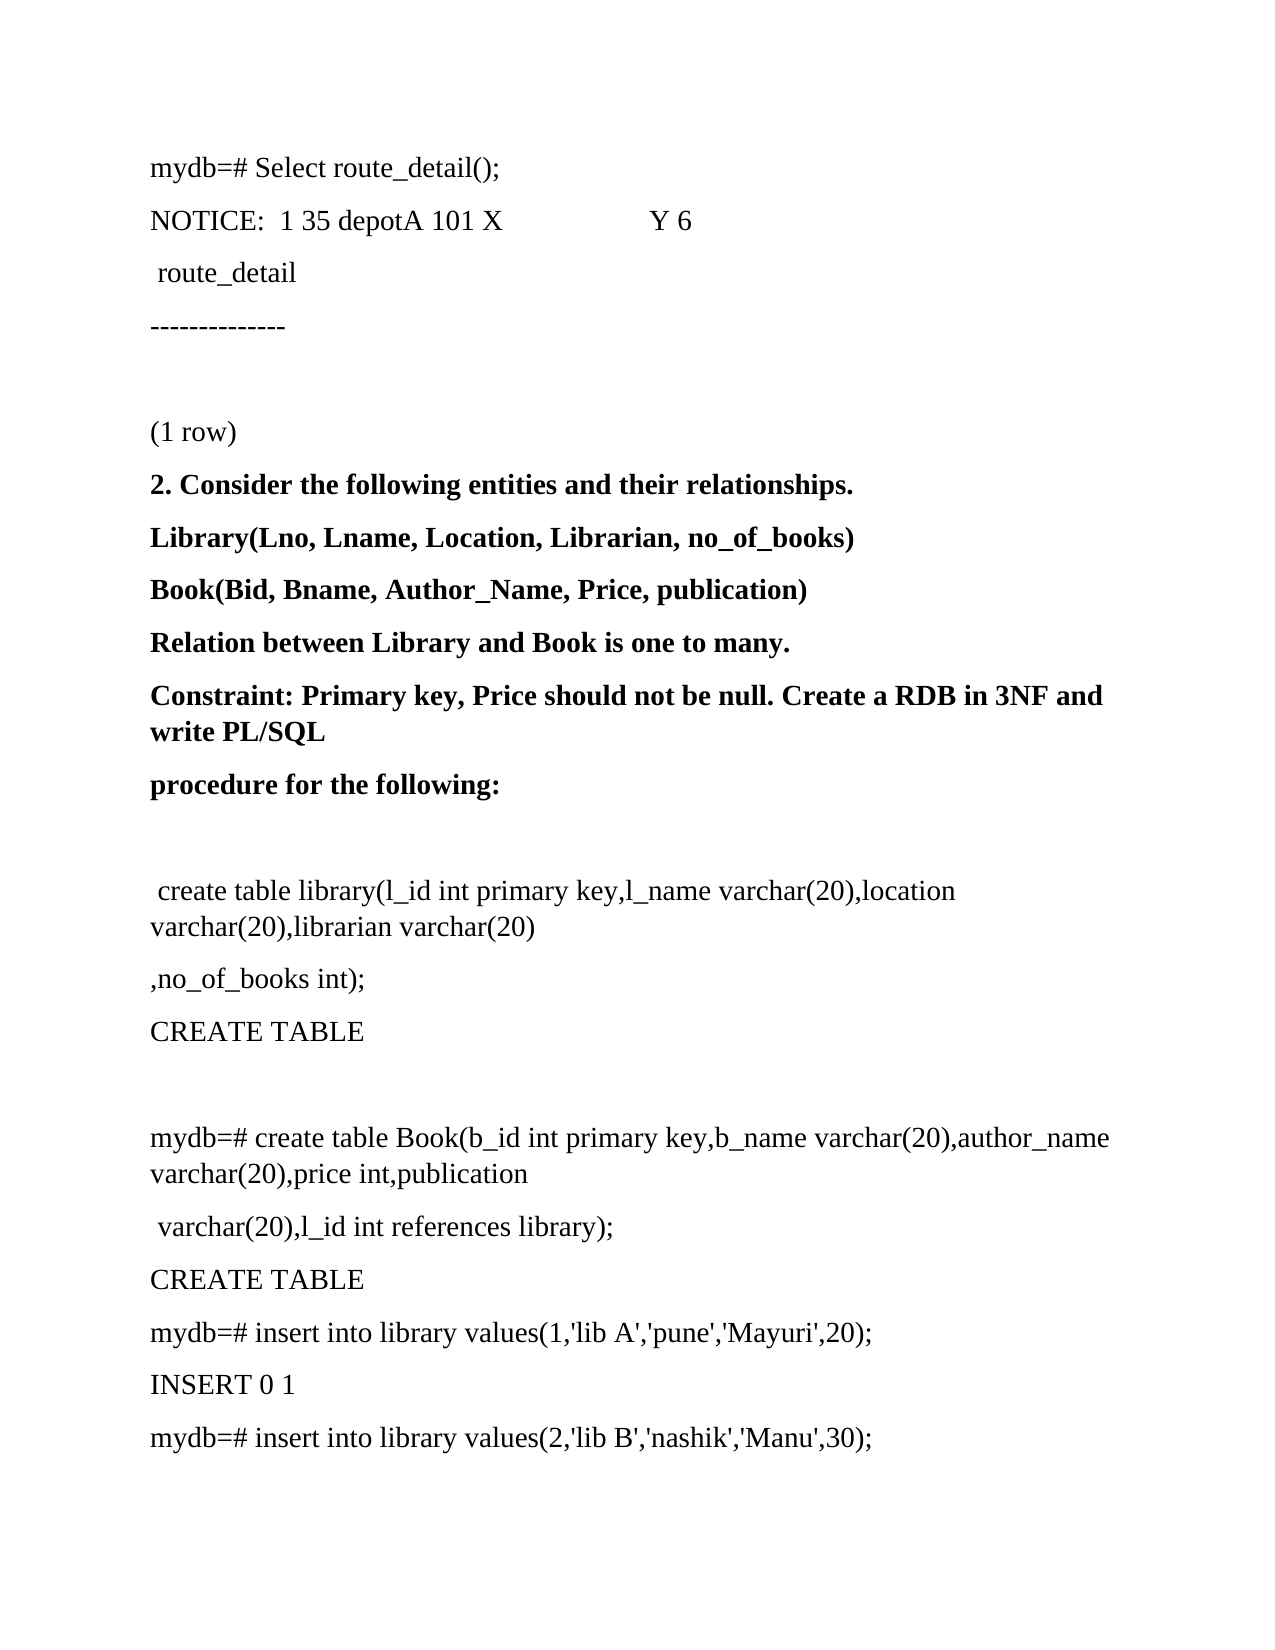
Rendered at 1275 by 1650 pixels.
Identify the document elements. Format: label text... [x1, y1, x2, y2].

text INSERT 0 1 [150, 1367, 1125, 1401]
text procedure for the following: [150, 767, 1125, 801]
text CREATE TABLE [150, 1262, 1125, 1295]
text CREATE TABLE [150, 1014, 1125, 1048]
text NOTICE: 1 35 depotA 101 X Y 6 [150, 203, 1125, 236]
text ,no_of_books int); [150, 962, 1125, 995]
text varchar(20),l_id int references library); [150, 1209, 1125, 1243]
text Library(Lno, Lname, Location, Librarian, no_of_books) [150, 520, 1125, 553]
text mydb=# insert into library values(2,'lib B','nashik','Manu',30); [150, 1420, 1125, 1454]
text mydb=# create table Book(b_id int primary key,b_name varchar(20),author_name varchar(20),price int,publication [150, 1120, 1125, 1190]
text Relation between Library and Book is one to many. [150, 625, 1125, 659]
text (1 row) [150, 414, 1125, 448]
text Constraint: Primary key, Price should not be null. Create a RDB in 3NF and write PL/SQL [150, 678, 1125, 748]
text mydb=# insert into library values(1,'lib A','pune','Mayuri',20); [150, 1315, 1125, 1348]
text -------------- [150, 308, 1125, 342]
text route_detail [150, 256, 1125, 289]
text create table library(l_id int primary key,l_name varchar(20),location varchar(20),librarian varchar(20) [150, 873, 1125, 942]
text mydb=# Select route_detail(); [150, 150, 1125, 183]
text Book(Bid, Bname, Author_Name, Price, publication) [150, 572, 1125, 606]
text 2. Consider the following entities and their relationships. [150, 467, 1125, 500]
